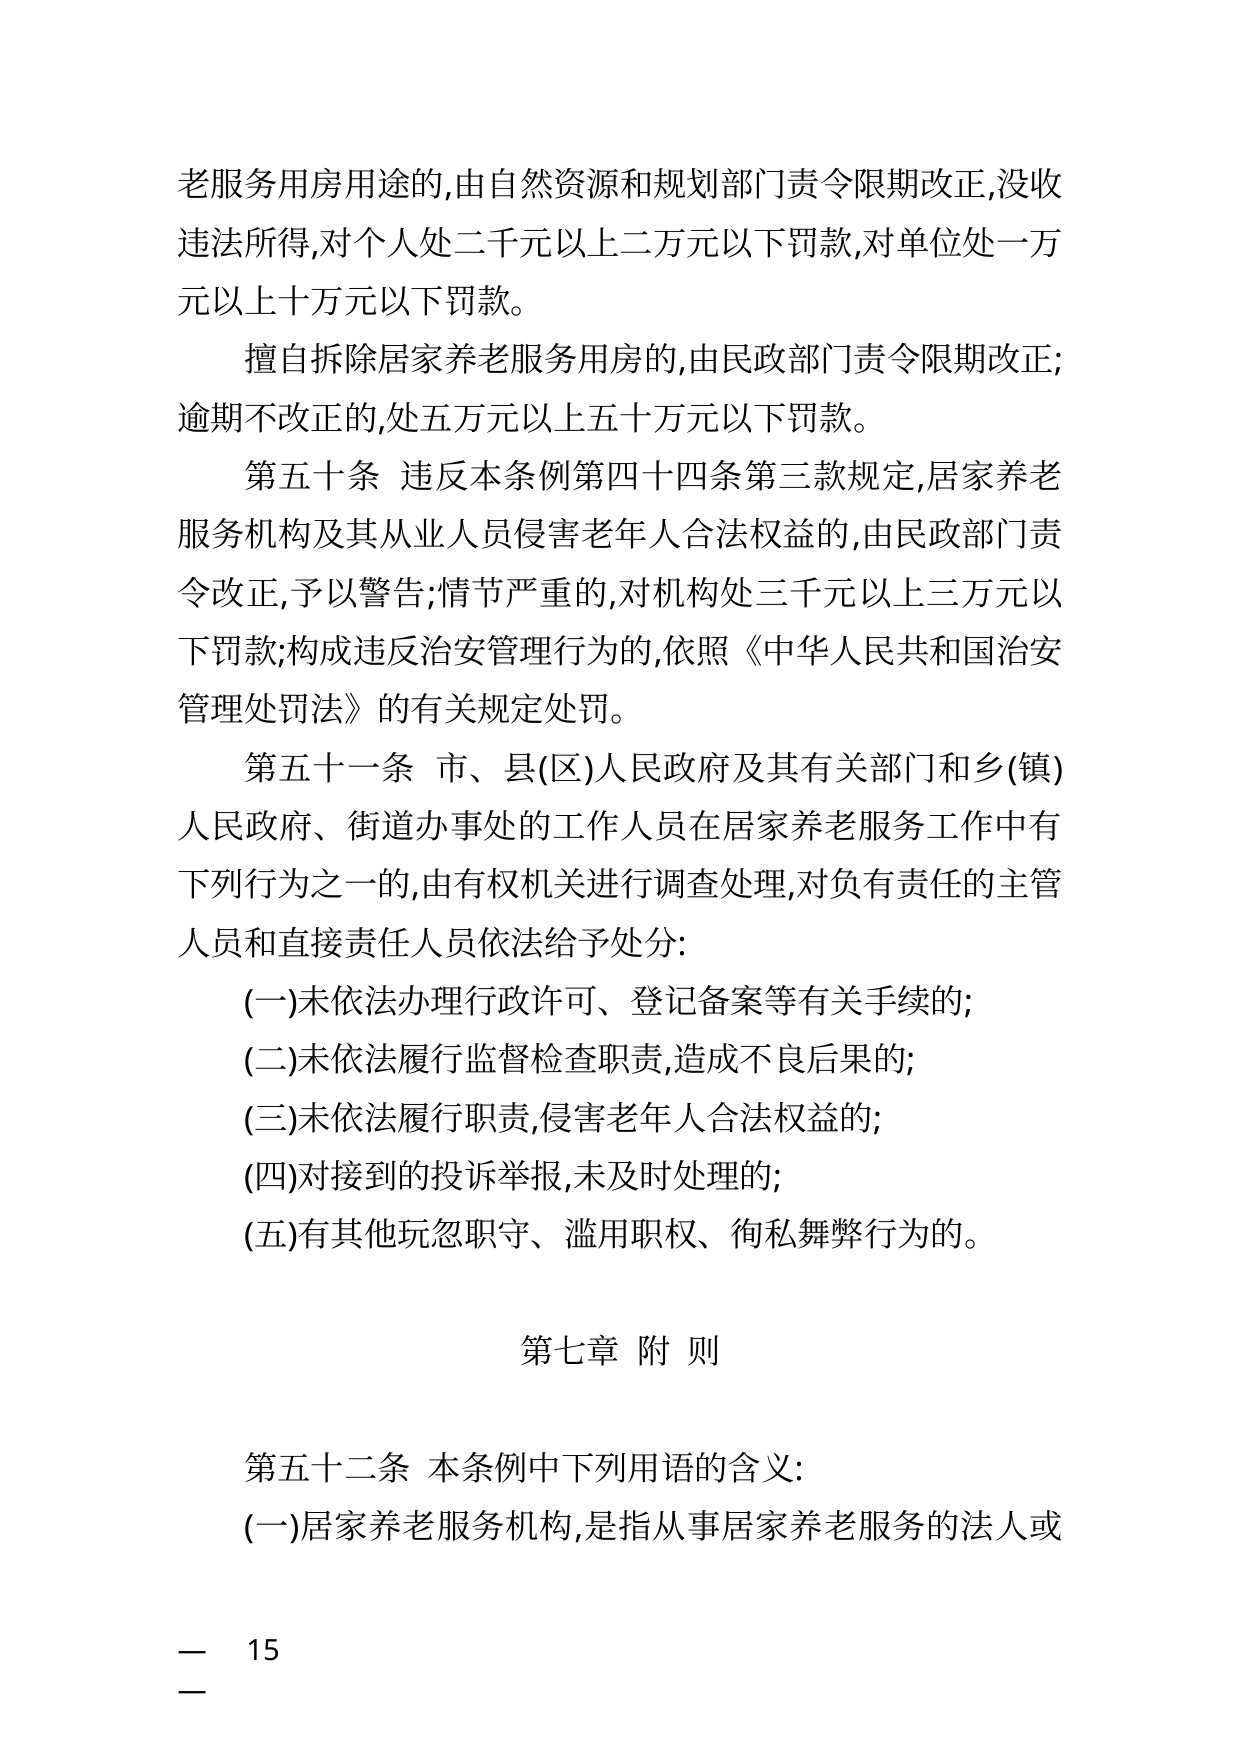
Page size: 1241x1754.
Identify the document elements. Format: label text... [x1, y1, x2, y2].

text 第七章 附 则 [177, 1317, 1063, 1375]
text (三)未依法履行职责,侵害老年人合法权益的; [177, 1083, 1063, 1142]
text (四)对接到的投诉举报,未及时处理的; [177, 1142, 1063, 1200]
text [177, 150, 1063, 325]
text 第五十一条 市、县(区)人民政府及其有关部门和乡(镇)人民政府、街道办事处的工作人员在居家养老服务工作中有下列行为之一的,由有权机关进行调查处理,对负有责任的主管人员和直接责任人员依法给予处分: [177, 733, 1063, 967]
text 擅自拆除居家养老服务用房的,由民政部门责令限期改正;逾期不改正的,处五万元以上五十万元以下罚款。 [177, 325, 1063, 442]
text (二)未依法履行监督检查职责,造成不良后果的; [177, 1025, 1063, 1083]
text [177, 1492, 1063, 1550]
text (五)有其他玩忽职守、滥用职权、徇私舞弊行为的。 [177, 1200, 1063, 1258]
text (一)未依法办理行政许可、登记备案等有关手续的; [177, 967, 1063, 1025]
text 第五十条 违反本条例第四十四条第三款规定,居家养老服务机构及其从业人员侵害老年人合法权益的,由民政部门责令改正,予以警告;情节严重的,对机构处三千元以上三万元以下罚款;构成违反治安管理行为的,依照《中华人民共和国治安管理处罚法》的有关规定处罚。 [177, 442, 1063, 733]
text 第五十二条 本条例中下列用语的含义: [177, 1433, 1063, 1492]
